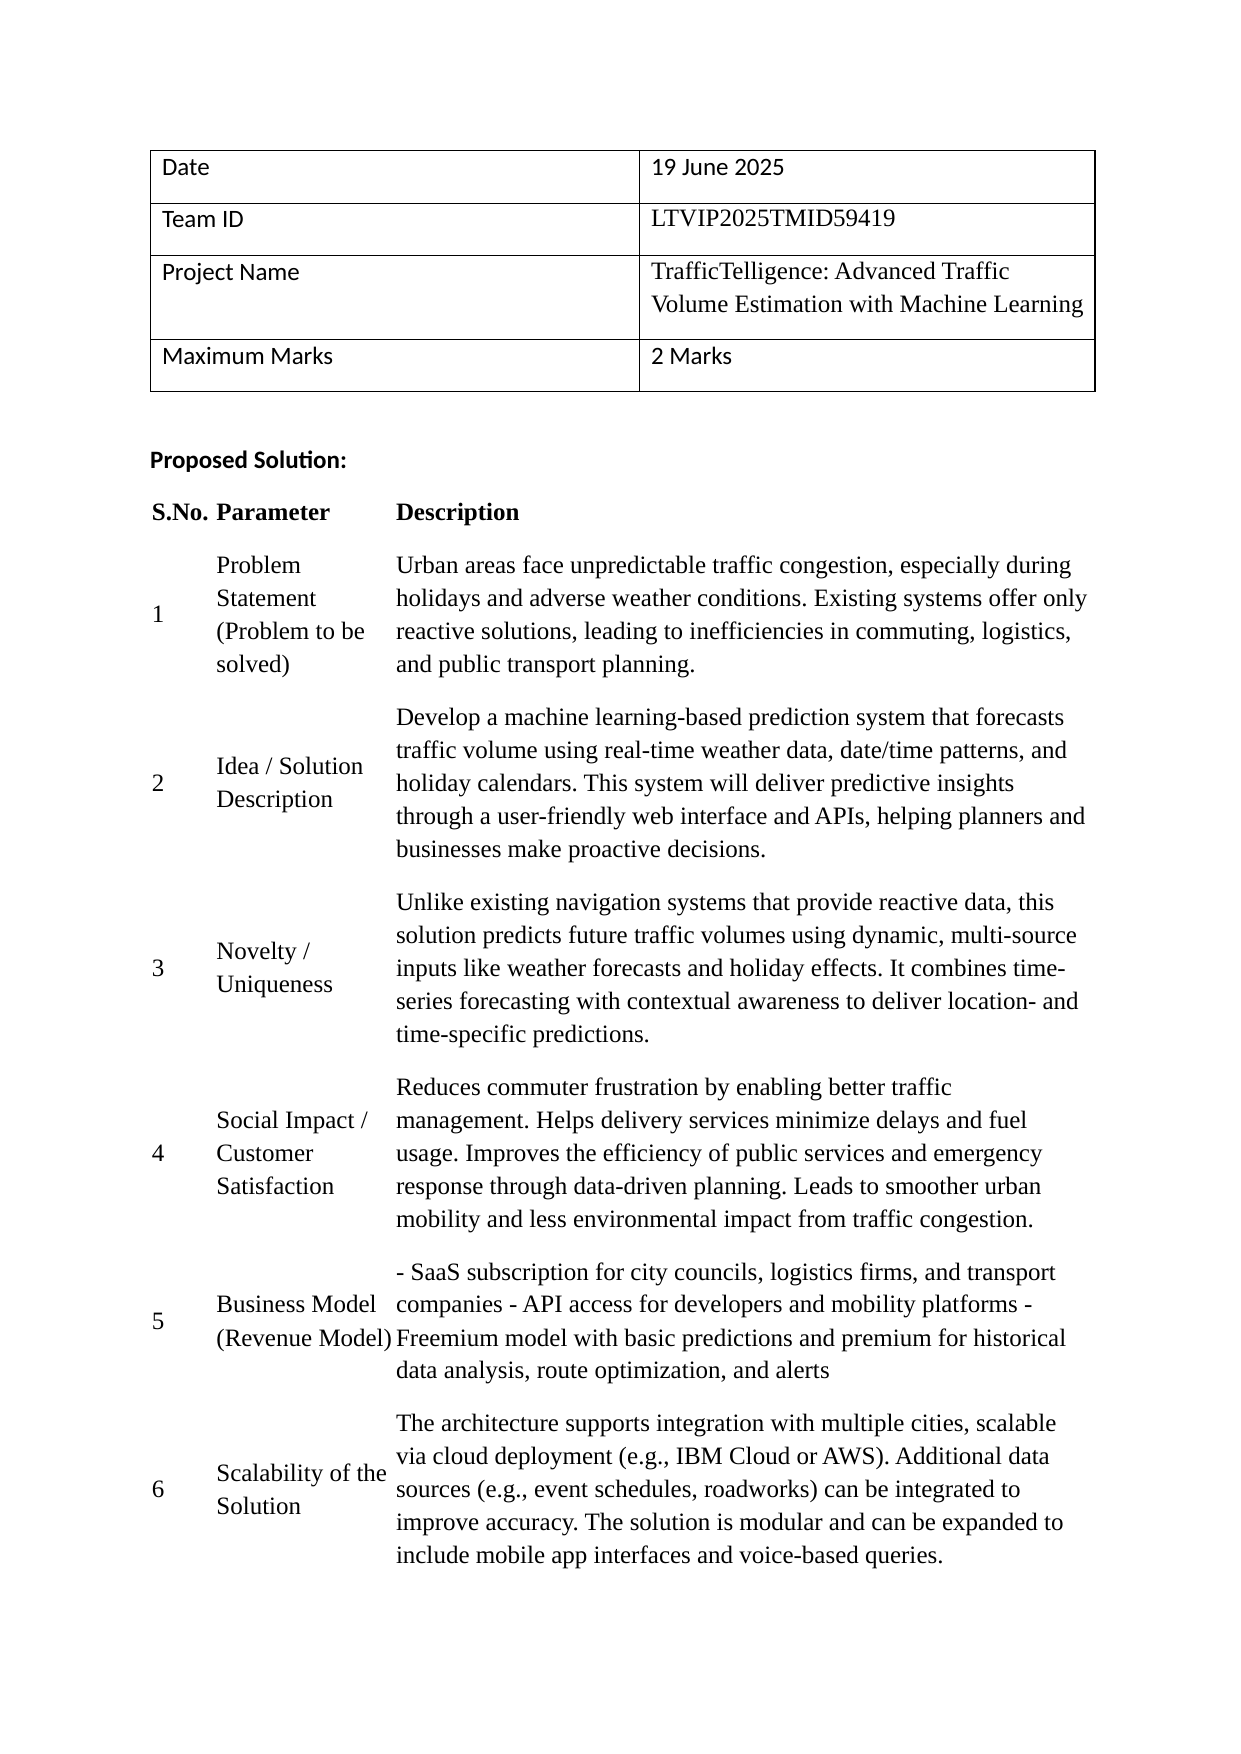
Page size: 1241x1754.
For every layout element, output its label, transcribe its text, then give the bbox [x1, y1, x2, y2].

table_cell Problem Statement (Problem to be solved) [215, 549, 394, 700]
table_cell TrafficTelligence: Advanced Traffic Volume Estimation with Machine Learning [640, 256, 1094, 339]
table_cell Urban areas face unpredictable traffic congestion, especially during holidays and adverse weather conditions. Existing systems offer only reactive solutions, leading to inefficiencies in commuting, logistics, and public transport planning. [394, 549, 1090, 700]
table_cell The architecture supports integration with multiple cities, scalable via cloud deployment (e.g., IBM Cloud or AWS). Additional data sources (e.g., event schedules, roadworks) can be integrated to improve accuracy. The solution is modular and can be expanded to include mobile app interfaces and voice-based queries. [394, 1407, 1090, 1592]
table_cell Scalability of the Solution [215, 1407, 394, 1592]
table_header 19 June 2025 [640, 151, 1094, 202]
table_cell 2 [150, 700, 215, 885]
table_cell Business Model (Revenue Model) [215, 1255, 394, 1407]
table_header Parameter [215, 496, 394, 548]
table_cell Idea / Solution Description [215, 700, 394, 885]
text Proposed Solution: [150, 444, 1090, 474]
table_cell 5 [150, 1255, 215, 1407]
table_cell LTVIP2025TMID59419 [640, 204, 1094, 255]
table_cell Social Impact / Customer Satisfaction [215, 1070, 394, 1255]
table_header Date [151, 151, 639, 202]
table_cell Project Name [151, 256, 639, 339]
table_cell Reduces commuter frustration by enabling better traffic management. Helps delivery services minimize delays and fuel usage. Improves the efficiency of public services and emergency response through data-driven planning. Leads to smoother urban mobility and less environmental impact from traffic congestion. [394, 1070, 1090, 1255]
table_cell Develop a machine learning-based prediction system that forecasts traffic volume using real-time weather data, date/time patterns, and holiday calendars. This system will deliver predictive insights through a user-friendly web interface and APIs, helping planners and businesses make proactive decisions. [394, 700, 1090, 885]
table_cell 6 [150, 1407, 215, 1592]
table_cell 4 [150, 1070, 215, 1255]
table_cell Team ID [151, 204, 639, 255]
table_cell 2 Marks [640, 340, 1094, 391]
table_header Description [394, 496, 1090, 548]
table_cell Novelty / Uniqueness [215, 885, 394, 1070]
table_cell Maximum Marks [151, 340, 639, 391]
table_header S.No. [150, 496, 215, 548]
table_cell 1 [150, 549, 215, 700]
table_cell - SaaS subscription for city councils, logistics firms, and transport companies - API access for developers and mobility platforms - Freemium model with basic predictions and premium for historical data analysis, route optimization, and alerts [394, 1255, 1090, 1407]
table_cell Unlike existing navigation systems that provide reactive data, this solution predicts future traffic volumes using dynamic, multi-source inputs like weather forecasts and holiday effects. It combines time-series forecasting with contextual awareness to deliver location- and time-specific predictions. [394, 885, 1090, 1070]
table_cell 3 [150, 885, 215, 1070]
